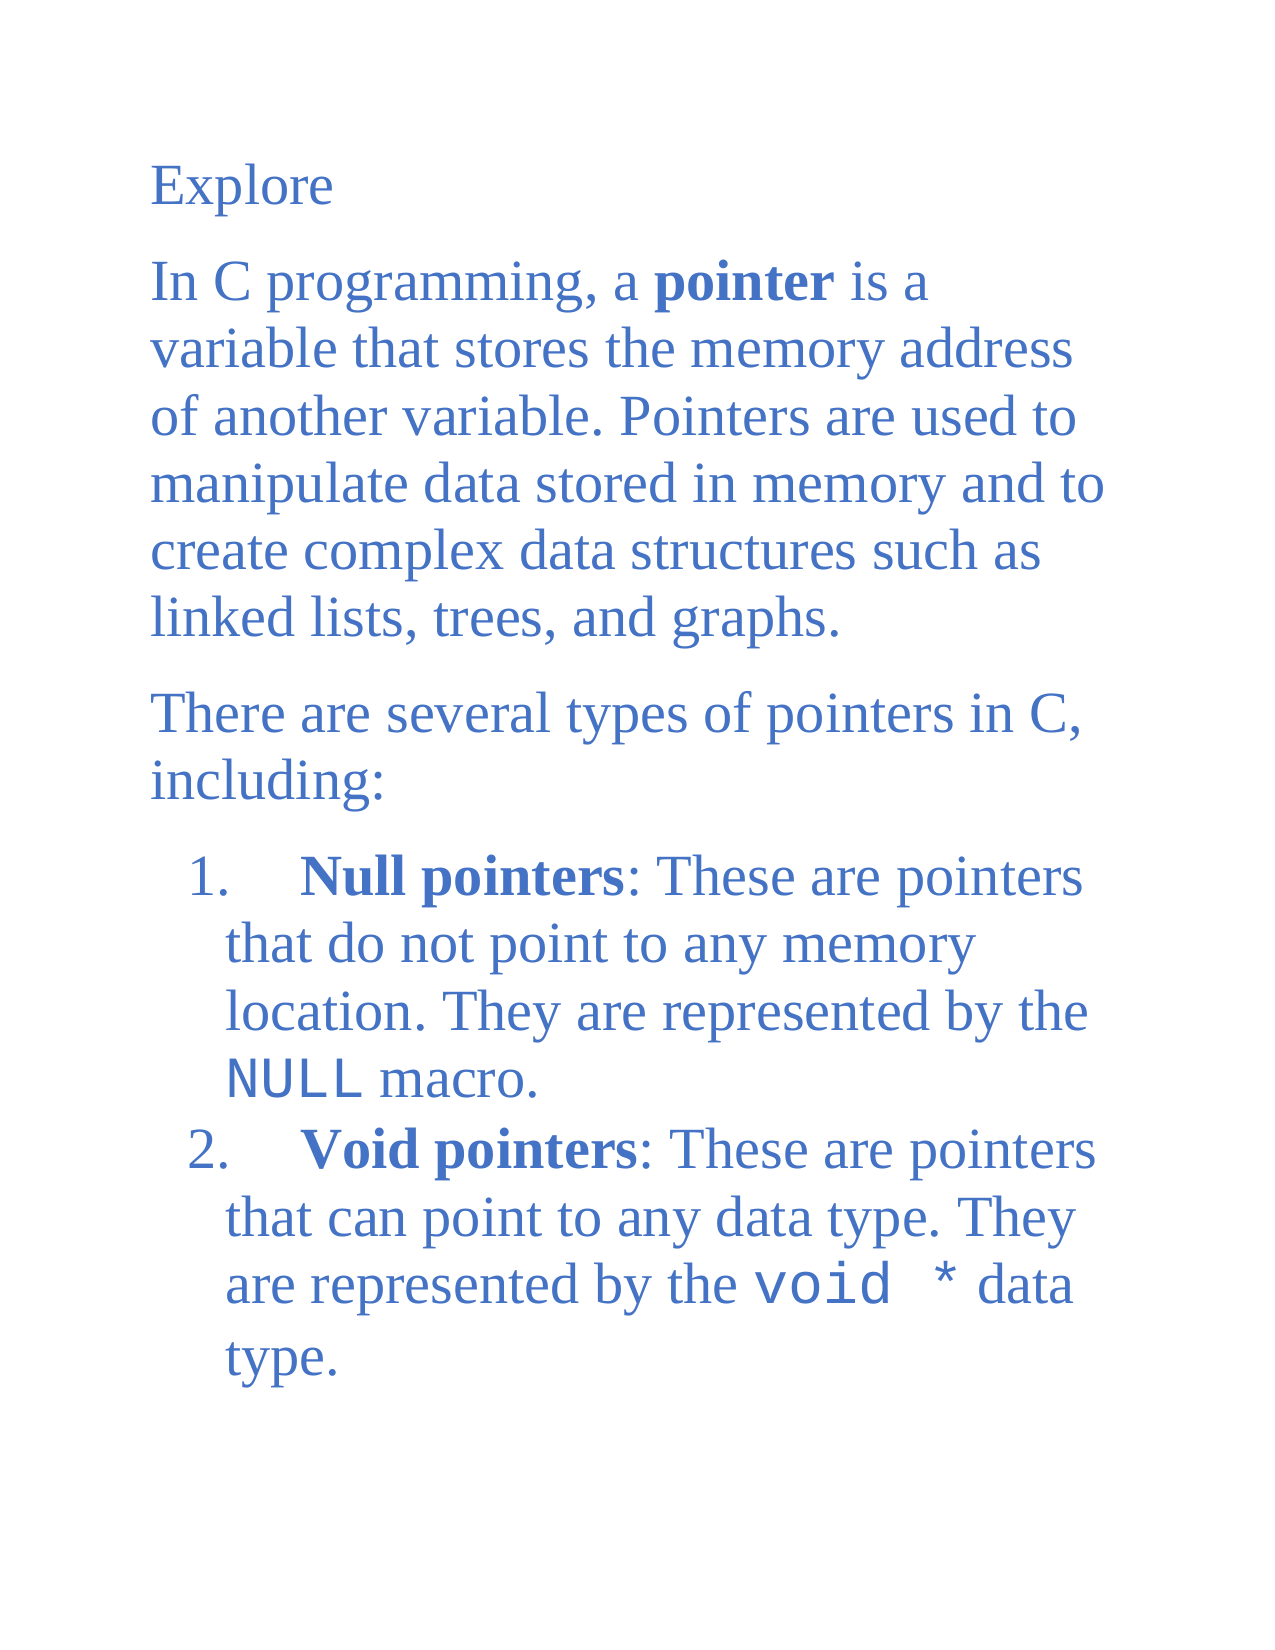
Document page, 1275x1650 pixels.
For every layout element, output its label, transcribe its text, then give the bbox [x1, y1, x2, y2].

list Null pointers: These are pointers that do not point to any memory location. They are represented by the NULL macro. [187, 841, 1125, 1114]
text Explore [150, 150, 1125, 217]
list Void pointers: These are pointers that can point to any data type. They are represented by the void * data type. [187, 1114, 1125, 1388]
text There are several types of pointers in C, including: [150, 678, 1125, 812]
text In C programming, a pointer is a variable that stores the memory address of another variable. Pointers are used to manipulate data stored in memory and to create complex data structures such as linked lists, trees, and graphs. [150, 246, 1125, 649]
